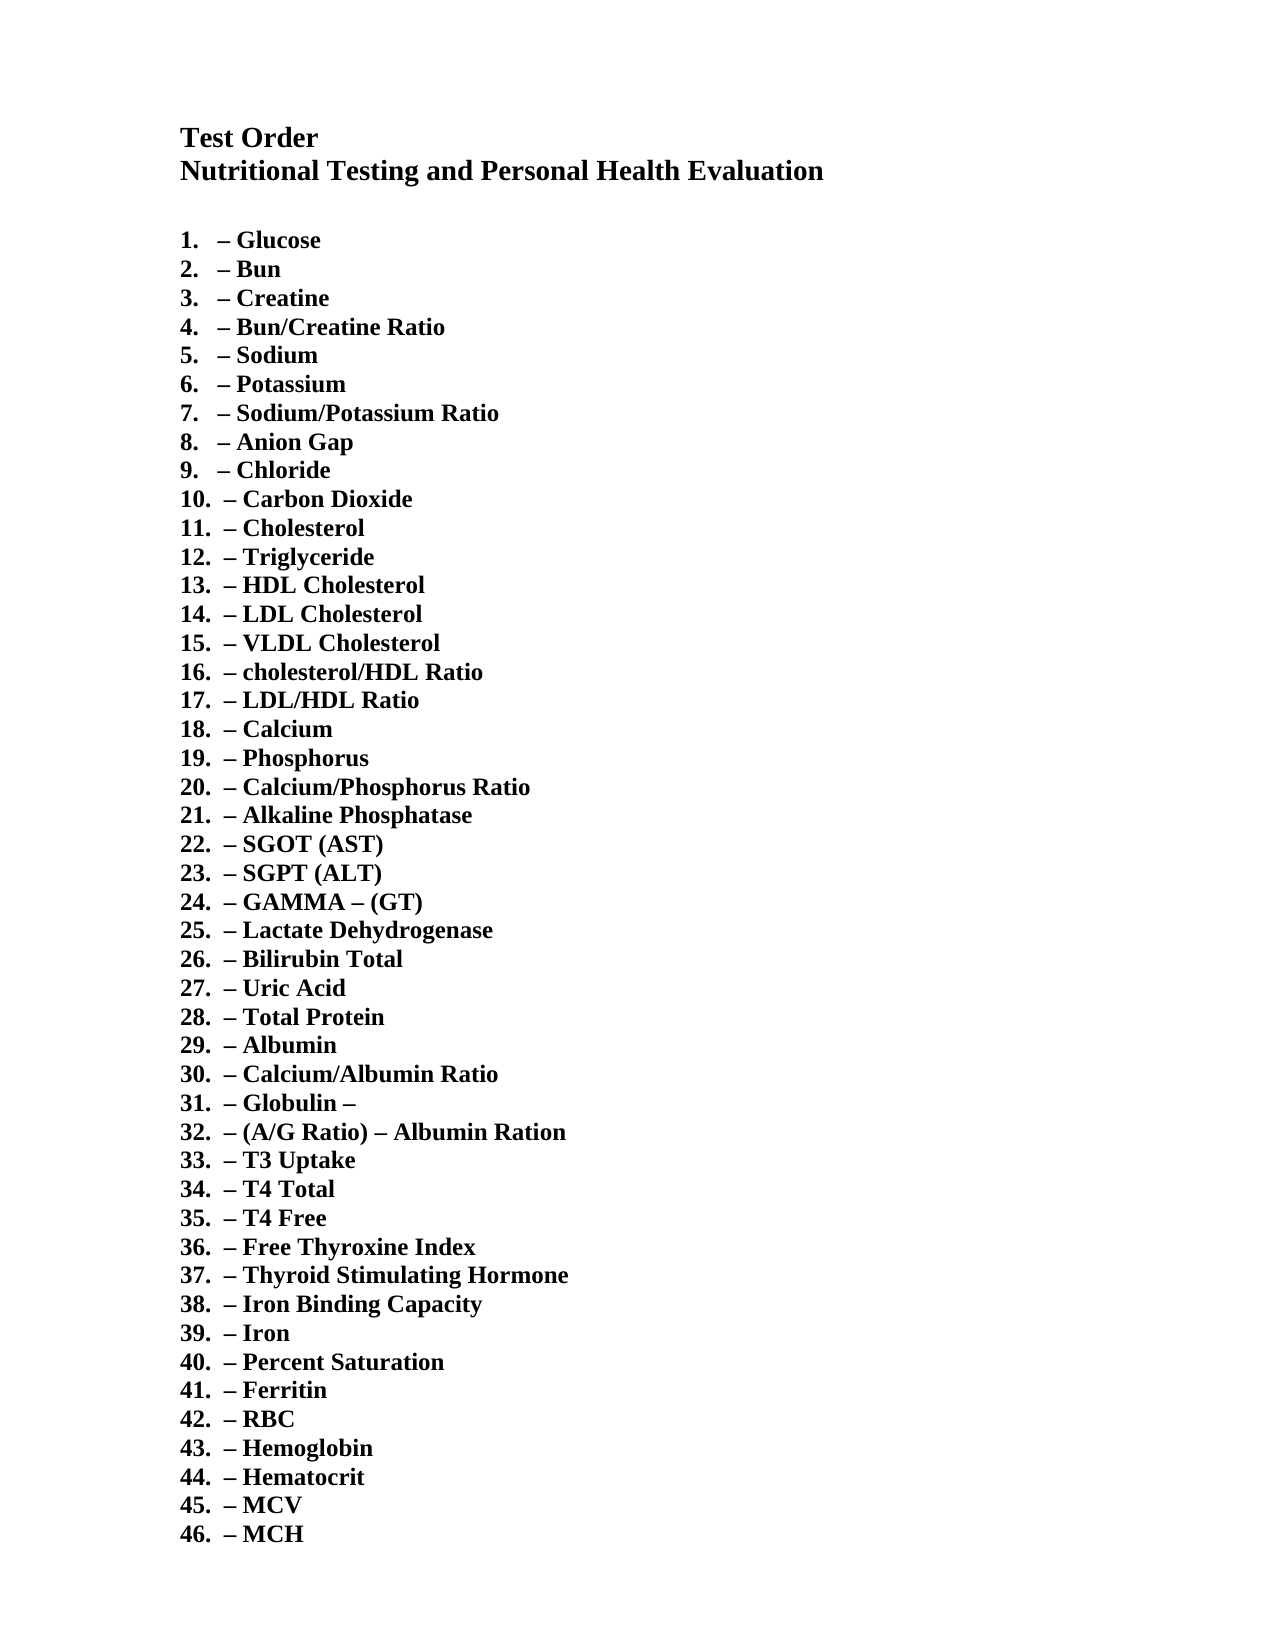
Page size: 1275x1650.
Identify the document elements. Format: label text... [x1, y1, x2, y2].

list – Anion Gap [180, 427, 1095, 455]
list – T4 Free [180, 1203, 1095, 1232]
list – MCH [180, 1519, 1095, 1548]
list – MCV [180, 1490, 1095, 1519]
list – Triglyceride [180, 542, 1095, 570]
list – Creatine [180, 283, 1095, 312]
list – RBC [180, 1404, 1095, 1433]
list – Bun/Creatine Ratio [180, 312, 1095, 340]
list – Calcium [180, 714, 1095, 743]
list – SGOT (AST) [180, 829, 1095, 858]
list – Hemoglobin [180, 1433, 1095, 1462]
list – Calcium/Phosphorus Ratio [180, 772, 1095, 800]
list – Bun [180, 254, 1095, 283]
list – Iron Binding Capacity [180, 1289, 1095, 1318]
list – HDL Cholesterol [180, 570, 1095, 599]
list – Thyroid Stimulating Hormone [180, 1260, 1095, 1289]
list – LDL Cholesterol [180, 599, 1095, 628]
list – Uric Acid [180, 973, 1095, 1002]
list – Iron [180, 1318, 1095, 1347]
list – T4 Total [180, 1174, 1095, 1203]
list – Free Thyroxine Index [180, 1232, 1095, 1260]
list – Sodium/Potassium Ratio [180, 398, 1095, 427]
list – Cholesterol [180, 513, 1095, 542]
list – Total Protein [180, 1002, 1095, 1030]
list – Alkaline Phosphatase [180, 800, 1095, 829]
text Nutritional Testing and Personal Health Evaluation [180, 153, 1095, 187]
list – Chloride [180, 455, 1095, 484]
list – Bilirubin Total [180, 944, 1095, 973]
list – VLDL Cholesterol [180, 628, 1095, 657]
list – Potassium [180, 369, 1095, 398]
list – Glucose [180, 225, 1095, 254]
list – (A/G Ratio) – Albumin Ration [180, 1117, 1095, 1145]
list – Hematocrit [180, 1462, 1095, 1490]
subtitle Test Order [180, 120, 1095, 153]
list – Albumin [180, 1030, 1095, 1059]
list – Carbon Dioxide [180, 484, 1095, 513]
list – SGPT (ALT) [180, 858, 1095, 887]
list – Ferritin [180, 1375, 1095, 1404]
list – T3 Uptake [180, 1145, 1095, 1174]
list – Sodium [180, 340, 1095, 369]
list – Phosphorus [180, 743, 1095, 772]
list – Percent Saturation [180, 1347, 1095, 1375]
list – LDL/HDL Ratio [180, 685, 1095, 714]
list – Lactate Dehydrogenase [180, 915, 1095, 944]
list – Globulin – [180, 1088, 1095, 1117]
list – Calcium/Albumin Ratio [180, 1059, 1095, 1088]
list – cholesterol/HDL Ratio [180, 657, 1095, 685]
list – GAMMA – (GT) [180, 887, 1095, 915]
